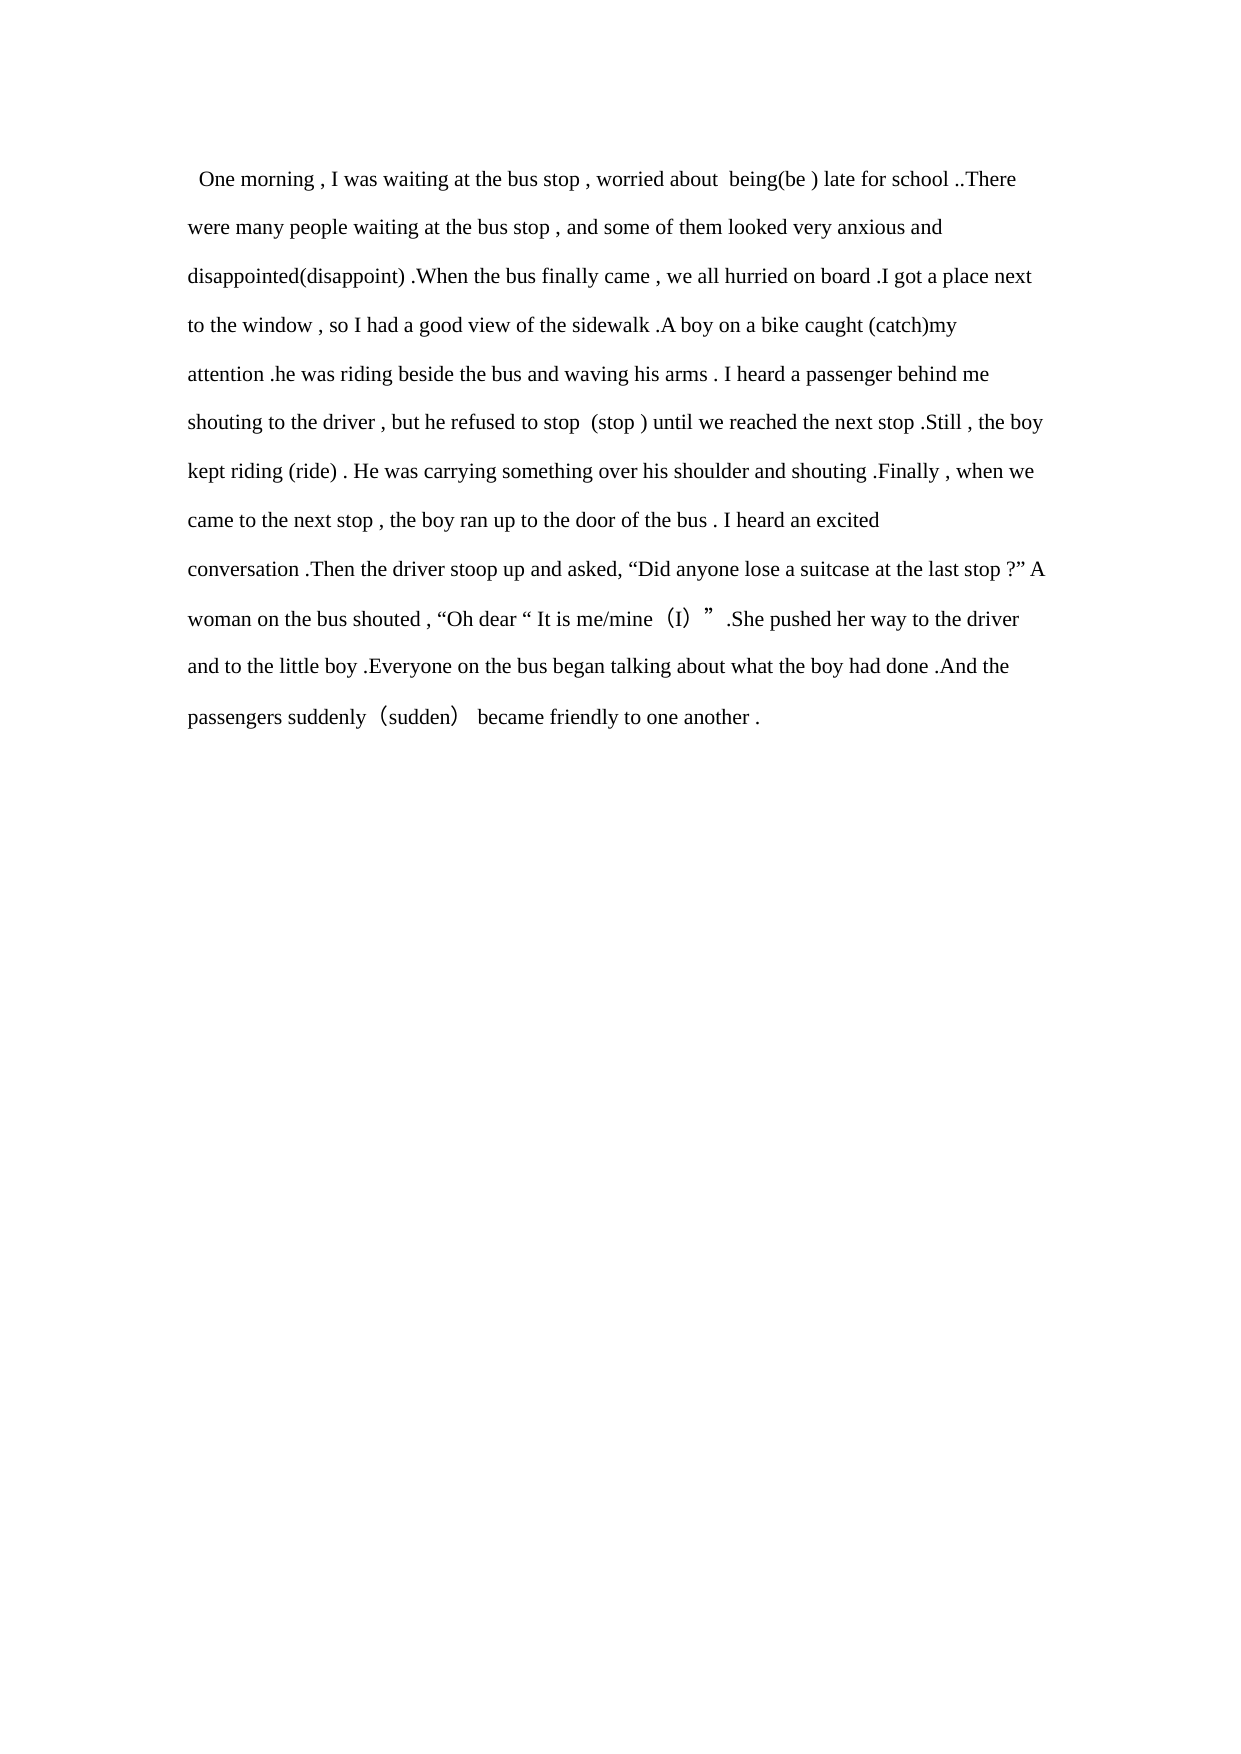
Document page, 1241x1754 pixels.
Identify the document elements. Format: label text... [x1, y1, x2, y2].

text One morning , I was waiting at the bus stop , worried about being(be ) late for school ..There were many people waiting at the bus stop , and some of them looked very anxious and disappointed(disappoint) .When the bus finally came , we all hurried on board .I got a place next to the window , so I had a good view of the sidewalk .A boy on a bike caught (catch)my attention .he was riding beside the bus and waving his arms . I heard a passenger behind me shouting to the driver , but he refused to stop (stop ) until we reached the next stop .Still , the boy kept riding (ride) . He was carrying something over his shoulder and shouting .Finally , when we came to the next stop , the boy ran up to the door of the bus . I heard an excited conversation .Then the driver stoop up and asked, “Did anyone lose a suitcase at the last stop ?” A woman on the bus shouted , “Oh dear “ It is me/mine（I）”.She pushed her way to the driver and to the little boy .Everyone on the bus began talking about what the boy had done .And the passengers suddenly（sudden） became friendly to one another . [187, 162, 1053, 731]
